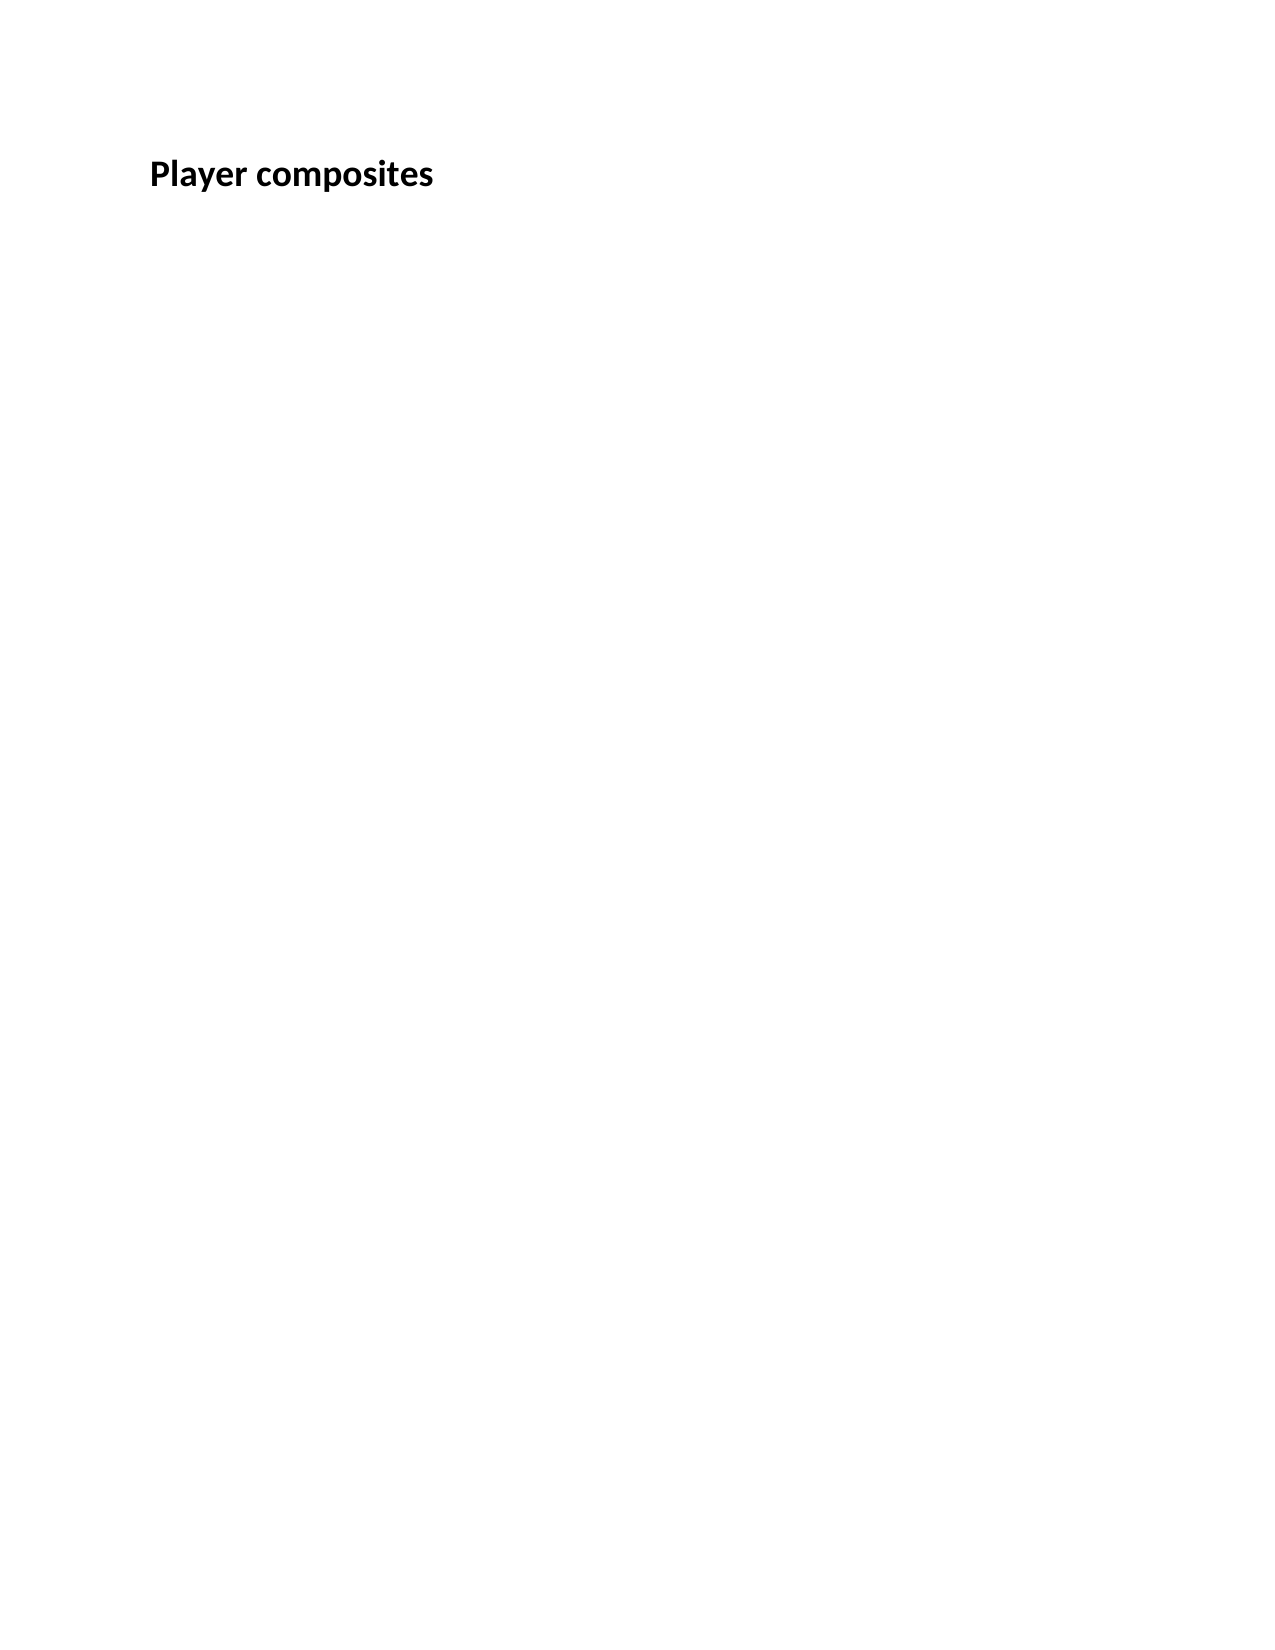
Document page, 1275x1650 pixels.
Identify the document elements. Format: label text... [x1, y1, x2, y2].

text Player composites [150, 150, 1125, 196]
